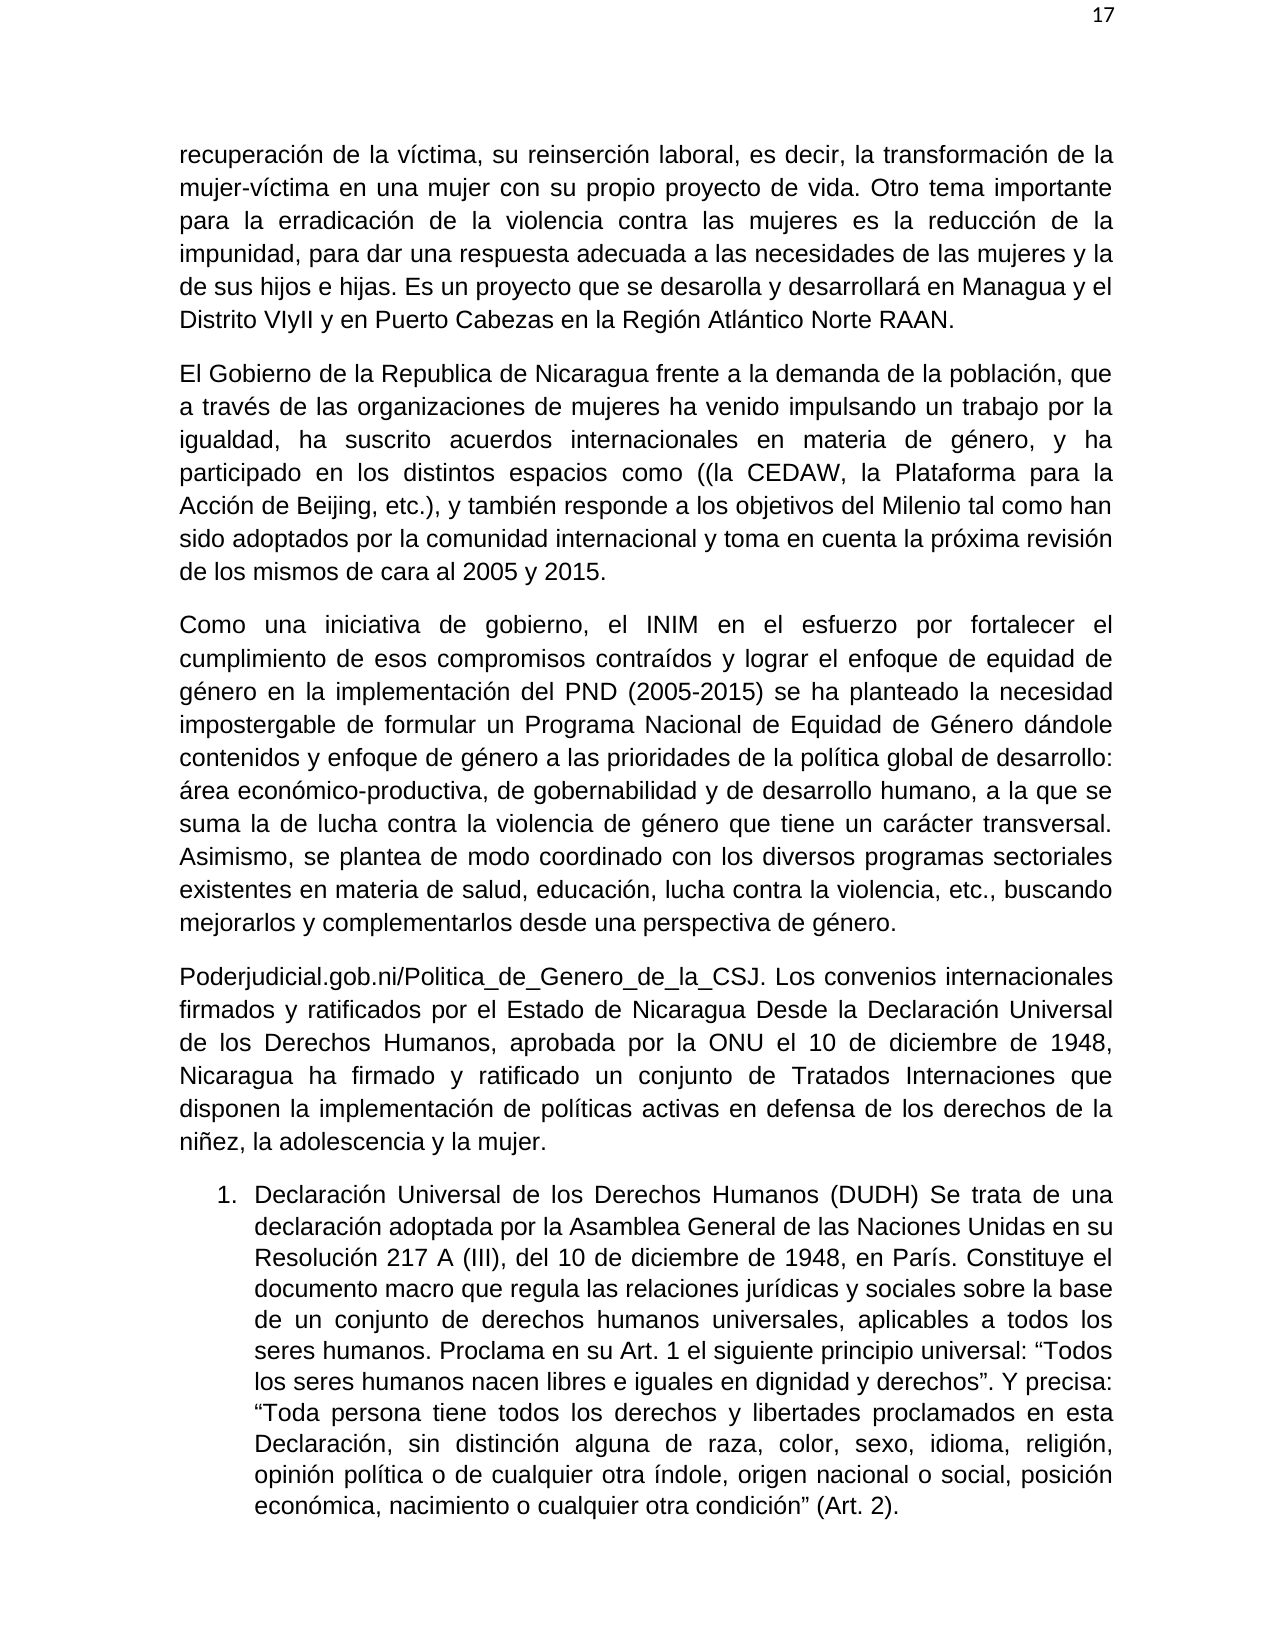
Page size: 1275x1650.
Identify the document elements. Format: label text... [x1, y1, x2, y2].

list Declaración Universal de los Derechos Humanos (DUDH) Se trata de una declaración adoptada por la Asamblea General de las Naciones Unidas en su Resolución 217 A (III), del 10 de diciembre de 1948, en París. Constituye el documento macro que regula las relaciones jurídicas y sociales sobre la base de un conjunto de derechos humanos universales, aplicables a todos los seres humanos. Proclama en su Art. 1 el siguiente principio universal: “Todos los seres humanos nacen libres e iguales en dignidad y derechos”. Y precisa: “Toda persona tiene todos los derechos y libertades proclamados en esta Declaración, sin distinción alguna de raza, color, sexo, idioma, religión, opinión política o de cualquier otra índole, origen nacional o social, posición económica, nacimiento o cualquier otra condición” (Art. 2). [217, 1181, 1114, 1520]
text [179, 139, 1114, 333]
text El Gobierno de la Republica de Nicaragua frente a la demanda de la población, que a través de las organizaciones de mujeres ha venido impulsando un trabajo por la igualdad, ha suscrito acuerdos internacionales en materia de género, y ha participado en los distintos espacios como ((la CEDAW, la Plataforma para la Acción de Beijing, etc.), y también responde a los objetivos del Milenio tal como han sido adoptados por la comunidad internacional y toma en cuenta la próxima revisión de los mismos de cara al 2005 y 2015. [179, 358, 1114, 585]
text Como una iniciativa de gobierno, el INIM en el esfuerzo por fortalecer el cumplimiento de esos compromisos contraídos y lograr el enfoque de equidad de género en la implementación del PND (2005-2015) se ha planteado la necesidad impostergable de formular un Programa Nacional de Equidad de Género dándole contenidos y enfoque de género a las prioridades de la política global de desarrollo: área económico-productiva, de gobernabilidad y de desarrollo humano, a la que se suma la de lucha contra la violencia de género que tiene un carácter transversal. Asimismo, se plantea de modo coordinado con los diversos programas sectoriales existentes en materia de salud, educación, lucha contra la violencia, etc., buscando mejorarlos y complementarlos desde una perspectiva de género. [179, 611, 1114, 936]
text Poderjudicial.gob.ni/Politica_de_Genero_de_la_CSJ. Los convenios internacionales firmados y ratificados por el Estado de Nicaragua Desde la Declaración Universal de los Derechos Humanos, aprobada por la ONU el 10 de diciembre de 1948, Nicaragua ha firmado y ratificado un conjunto de Tratados Internaciones que disponen la implementación de políticas activas en defensa de los derechos de la niñez, la adolescencia y la mujer. [179, 962, 1114, 1155]
